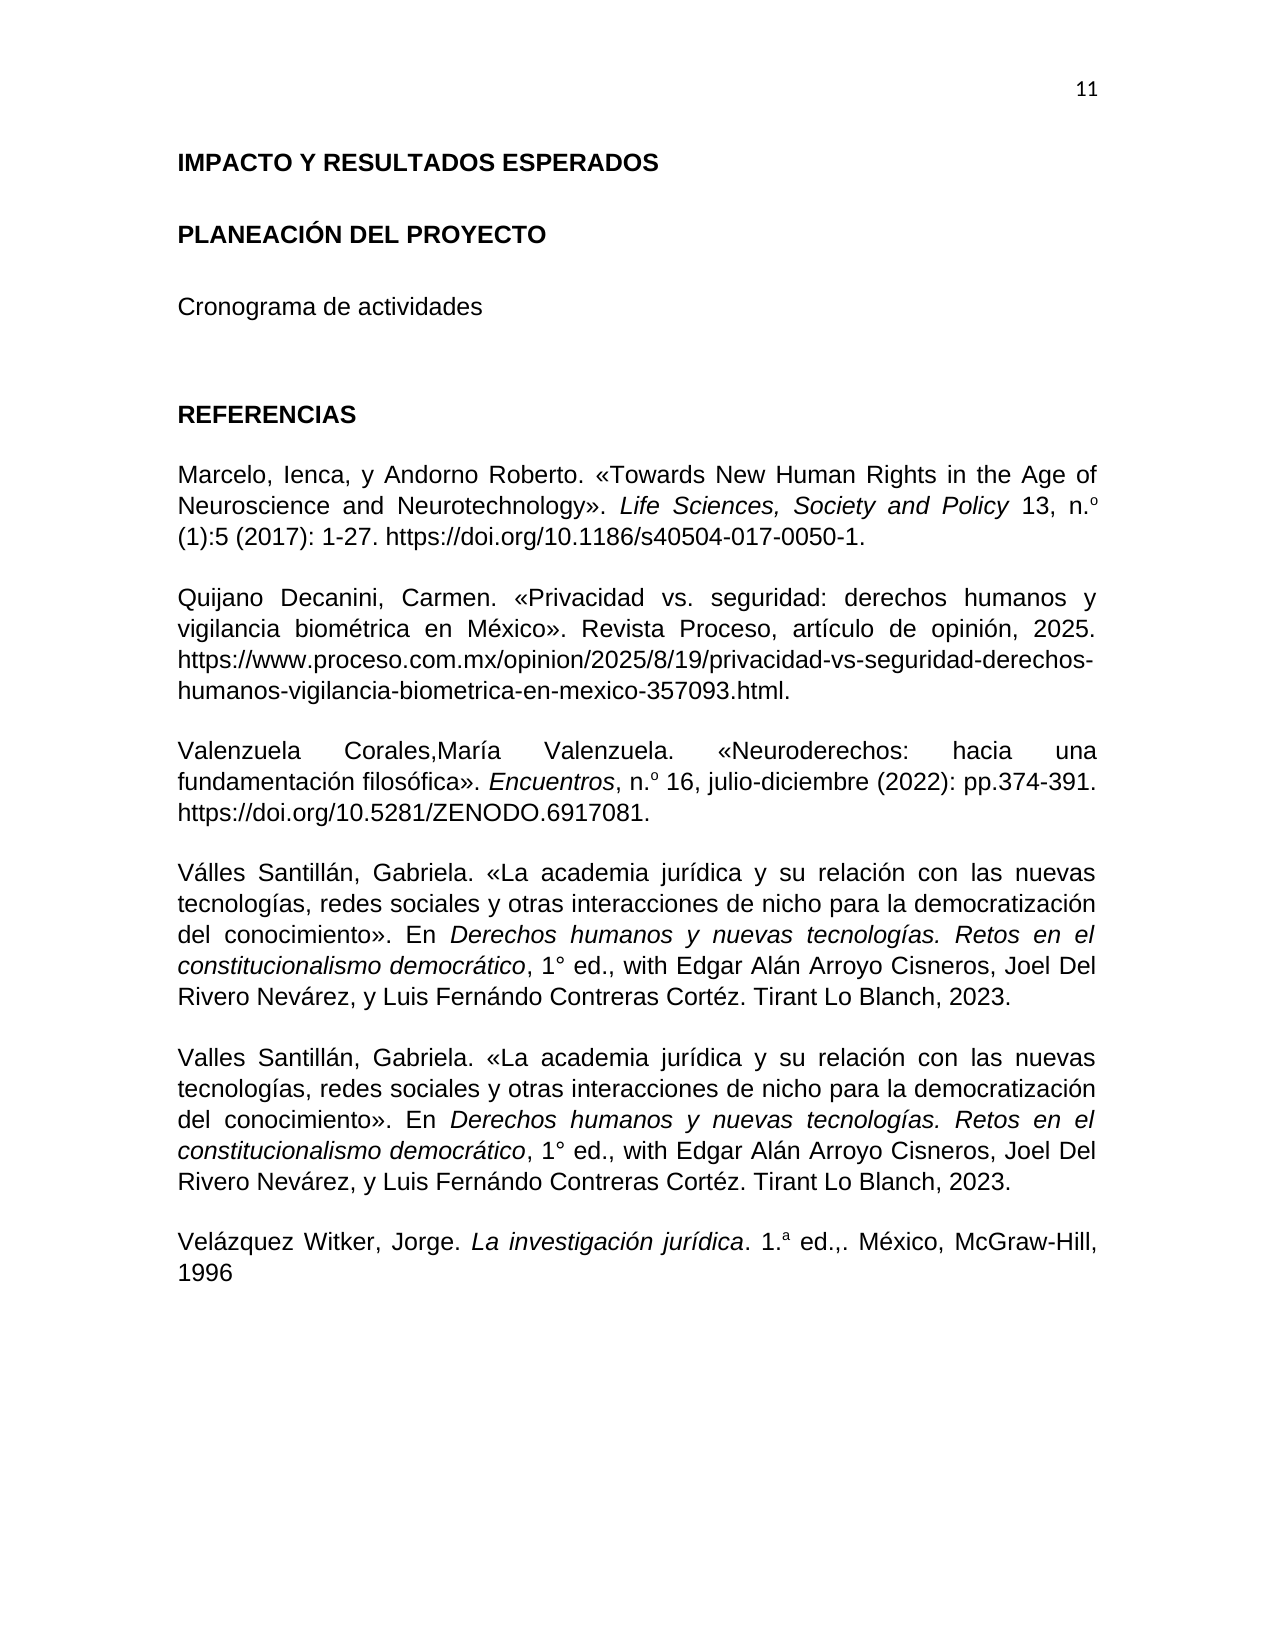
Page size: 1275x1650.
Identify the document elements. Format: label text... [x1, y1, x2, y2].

text Válles Santillán, Gabriela. «La academia jurídica y su relación con las nuevas tecnologías, redes sociales y otras interacciones de nicho para la democratización del conocimiento». En Derechos humanos y nuevas tecnologías. Retos en el constitucionalismo democrático, 1° ed., with Edgar Alán Arroyo Cisneros, Joel Del Rivero Nevárez, y Luis Fernándo Contreras Cortéz. Tirant Lo Blanch, 2023. [177, 858, 1098, 1011]
text Marcelo, Ienca, y Andorno Roberto. «Towards New Human Rights in the Age of Neuroscience and Neurotechnology». Life Sciences, Society and Policy 13, n.o (1):5 (2017): 1-27. https://doi.org/10.1186/s40504-017-0050-1. [177, 460, 1098, 551]
text Quijano Decanini, Carmen. «Privacidad vs. seguridad: derechos humanos y vigilancia biométrica en México». Revista Proceso, artículo de opinión, 2025. https://www.proceso.com.mx/opinion/2025/8/19/privacidad-vs-seguridad-derechos-humanos-vigilancia-biometrica-en-mexico-357093.html. [177, 583, 1098, 704]
text Velázquez Witker, Jorge. La investigación jurídica. 1.a ed.,. México, McGraw-Hill, 1996 [177, 1227, 1098, 1287]
text Valenzuela Corales,María Valenzuela. «Neuroderechos: hacia una fundamentación filosófica». Encuentros, n.o 16, julio-diciembre (2022): pp.374-391. https://doi.org/10.5281/ZENODO.6917081. [177, 736, 1098, 827]
text Valles Santillán, Gabriela. «La academia jurídica y su relación con las nuevas tecnologías, redes sociales y otras interacciones de nicho para la democratización del conocimiento». En Derechos humanos y nuevas tecnologías. Retos en el constitucionalismo democrático, 1° ed., with Edgar Alán Arroyo Cisneros, Joel Del Rivero Nevárez, y Luis Fernándo Contreras Cortéz. Tirant Lo Blanch, 2023. [177, 1043, 1098, 1196]
subtitle IMPACTO Y RESULTADOS ESPERADOS [177, 148, 1098, 176]
subtitle PLANEACIÓN DEL PROYECTO [177, 220, 1098, 249]
subtitle REFERENCIAS [177, 400, 1098, 429]
text Cronograma de actividades [177, 292, 1098, 321]
